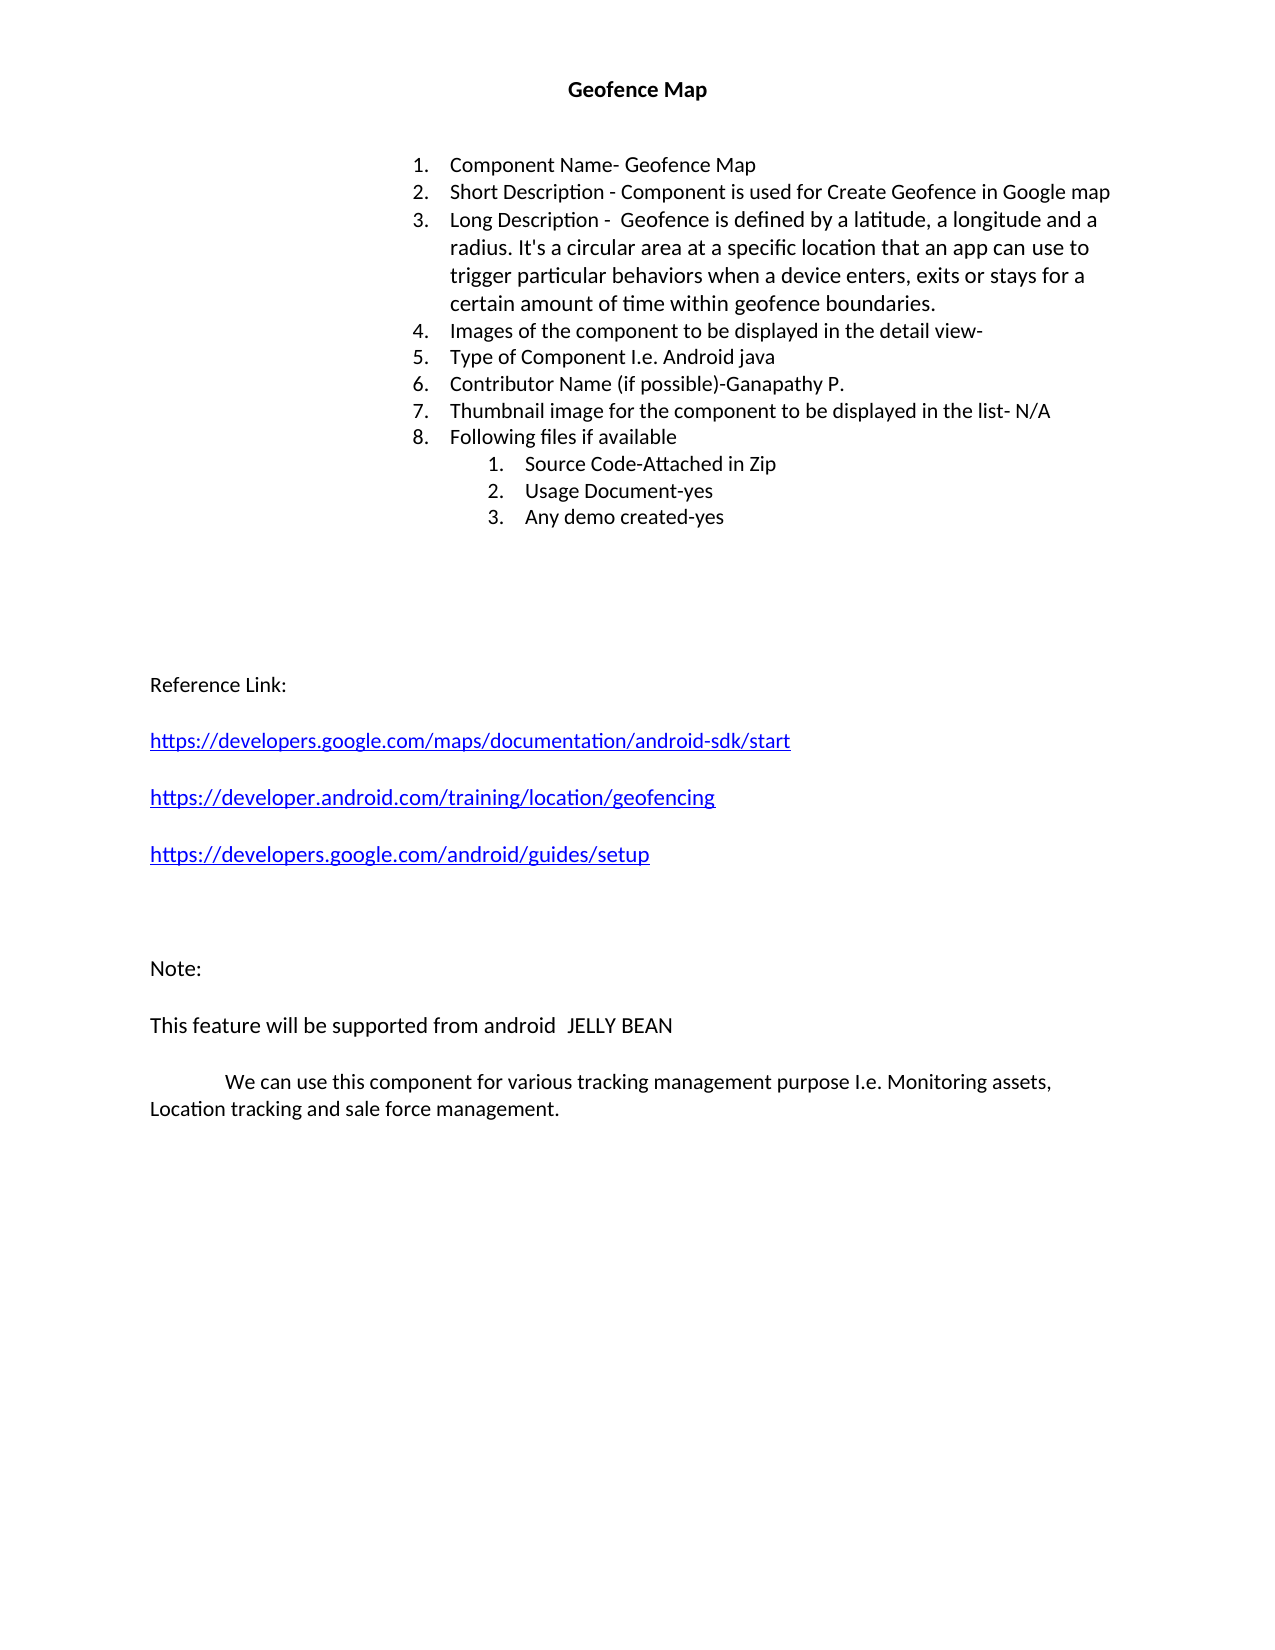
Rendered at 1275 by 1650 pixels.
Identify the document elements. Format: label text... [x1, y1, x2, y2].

text This feature will be supported from android JELLY BEAN [150, 1011, 1125, 1039]
list Any demo created-yes [487, 503, 1125, 530]
list Contributor Name (if possible)-Ganapathy P. [412, 370, 1125, 397]
list Short Description - Component is used for Create Geofence in Google map [412, 178, 1125, 205]
text https://developers.google.com/android/guides/setup [150, 840, 1125, 868]
list Source Code-Attached in Zip [487, 450, 1125, 477]
list Thumbnail image for the component to be displayed in the list- N/A [412, 397, 1125, 423]
text We can use this component for various tracking management purpose I.e. Monitoring assets, Location tracking and sale force management. [150, 1068, 1125, 1122]
text https://developers.google.com/maps/documentation/android-sdk/start [150, 727, 1125, 753]
list Type of Component I.e. Android java [412, 343, 1125, 370]
text Reference Link: [150, 671, 1125, 698]
list Following files if available [412, 423, 1125, 450]
list Images of the component to be displayed in the detail view- [412, 317, 1125, 343]
text https://developer.android.com/training/location/geofencing [150, 783, 1125, 811]
list Long Description - Geofence is defined by a latitude, a longitude and a radius. It's a circular area at a specific location that an app can use to trigger particular behaviors when a device enters, exits or stays for a certain amount of time within geofence boundaries. [412, 205, 1125, 317]
list Component Name- Geofence Map [412, 150, 1125, 178]
list Usage Document-yes [487, 477, 1125, 503]
text Note: [150, 954, 1125, 982]
